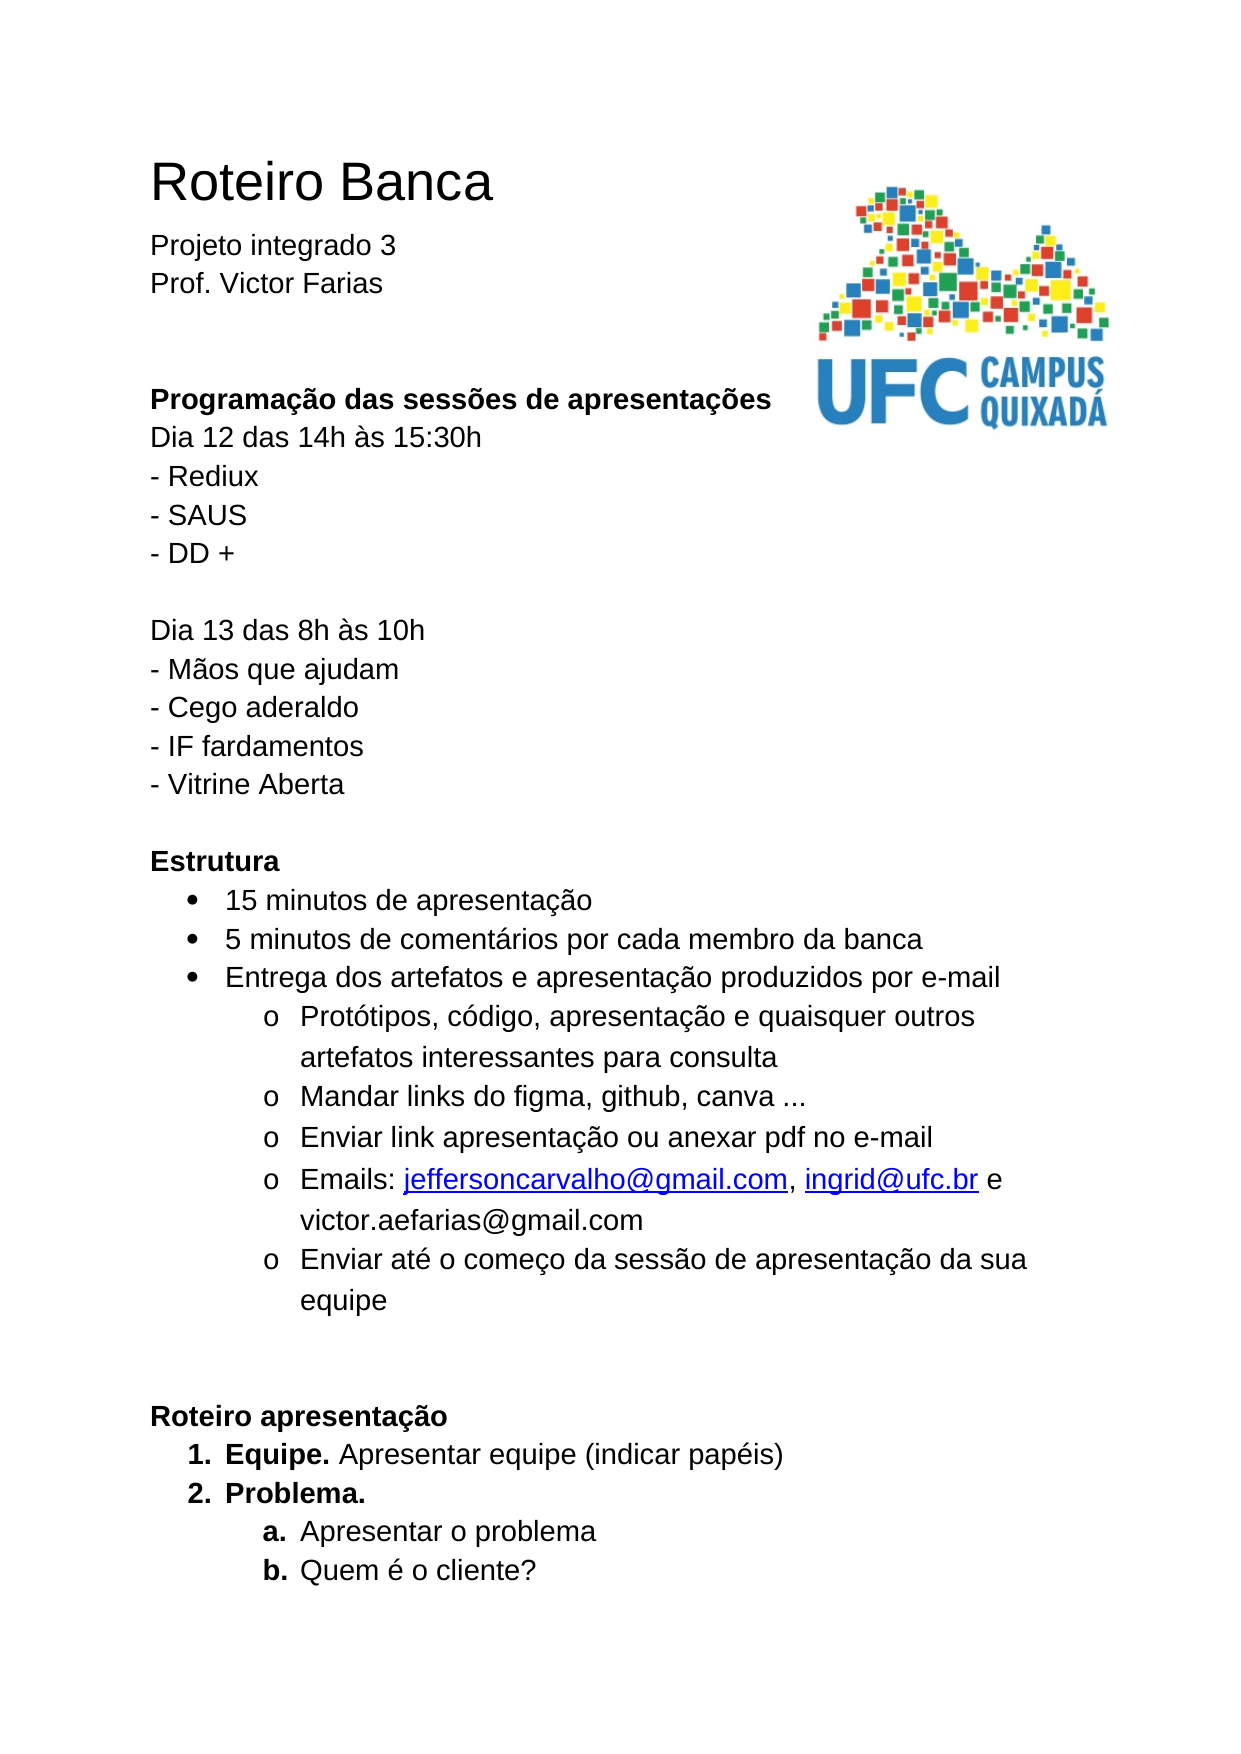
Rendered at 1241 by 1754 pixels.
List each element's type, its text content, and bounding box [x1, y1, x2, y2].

text Programação das sessões de apresentações [150, 382, 796, 416]
text Dia 12 das 14h às 15:30h [150, 421, 1090, 454]
picture [796, 168, 1131, 449]
text - IF fardamentos [150, 729, 1090, 762]
list Enviar até o começo da sessão de apresentação da sua equipe [262, 1242, 1090, 1316]
list 5 minutos de comentários por cada membro da banca [187, 922, 1090, 956]
text Projeto integrado 3 [150, 228, 796, 261]
list Apresentar o problema [262, 1514, 1090, 1548]
list Emails: jeffersoncarvalho@gmail.com, ingrid@ufc.br e victor.aefarias@gmail.com [262, 1162, 1090, 1237]
list Problema. [187, 1476, 1090, 1509]
text - Cego aderaldo [150, 690, 1090, 724]
text - Rediux [150, 459, 1090, 493]
text - DD + [150, 536, 1090, 570]
text Estrutura [150, 844, 1090, 878]
list 15 minutos de apresentação [187, 883, 1090, 917]
text - Mãos que ajudam [150, 652, 1090, 685]
text - Vitrine Aberta [150, 767, 1090, 801]
title Roteiro Banca [150, 150, 1090, 212]
list Equipe. Apresentar equipe (indicar papéis) [187, 1437, 1090, 1471]
text - SAUS [150, 498, 1090, 531]
list Mandar links do figma, github, canva ... [262, 1079, 1090, 1115]
list Entrega dos artefatos e apresentação produzidos por e-mail [187, 961, 1090, 994]
text Roteiro apresentação [150, 1398, 1090, 1432]
list Quem é o cliente? [262, 1553, 1090, 1586]
text Prof. Victor Farias [150, 266, 796, 300]
text Dia 13 das 8h às 10h [150, 613, 1090, 647]
list Enviar link apresentação ou anexar pdf no e-mail [262, 1121, 1090, 1157]
list Protótipos, código, apresentação e quaisquer outros artefatos interessantes para consulta [262, 999, 1090, 1074]
